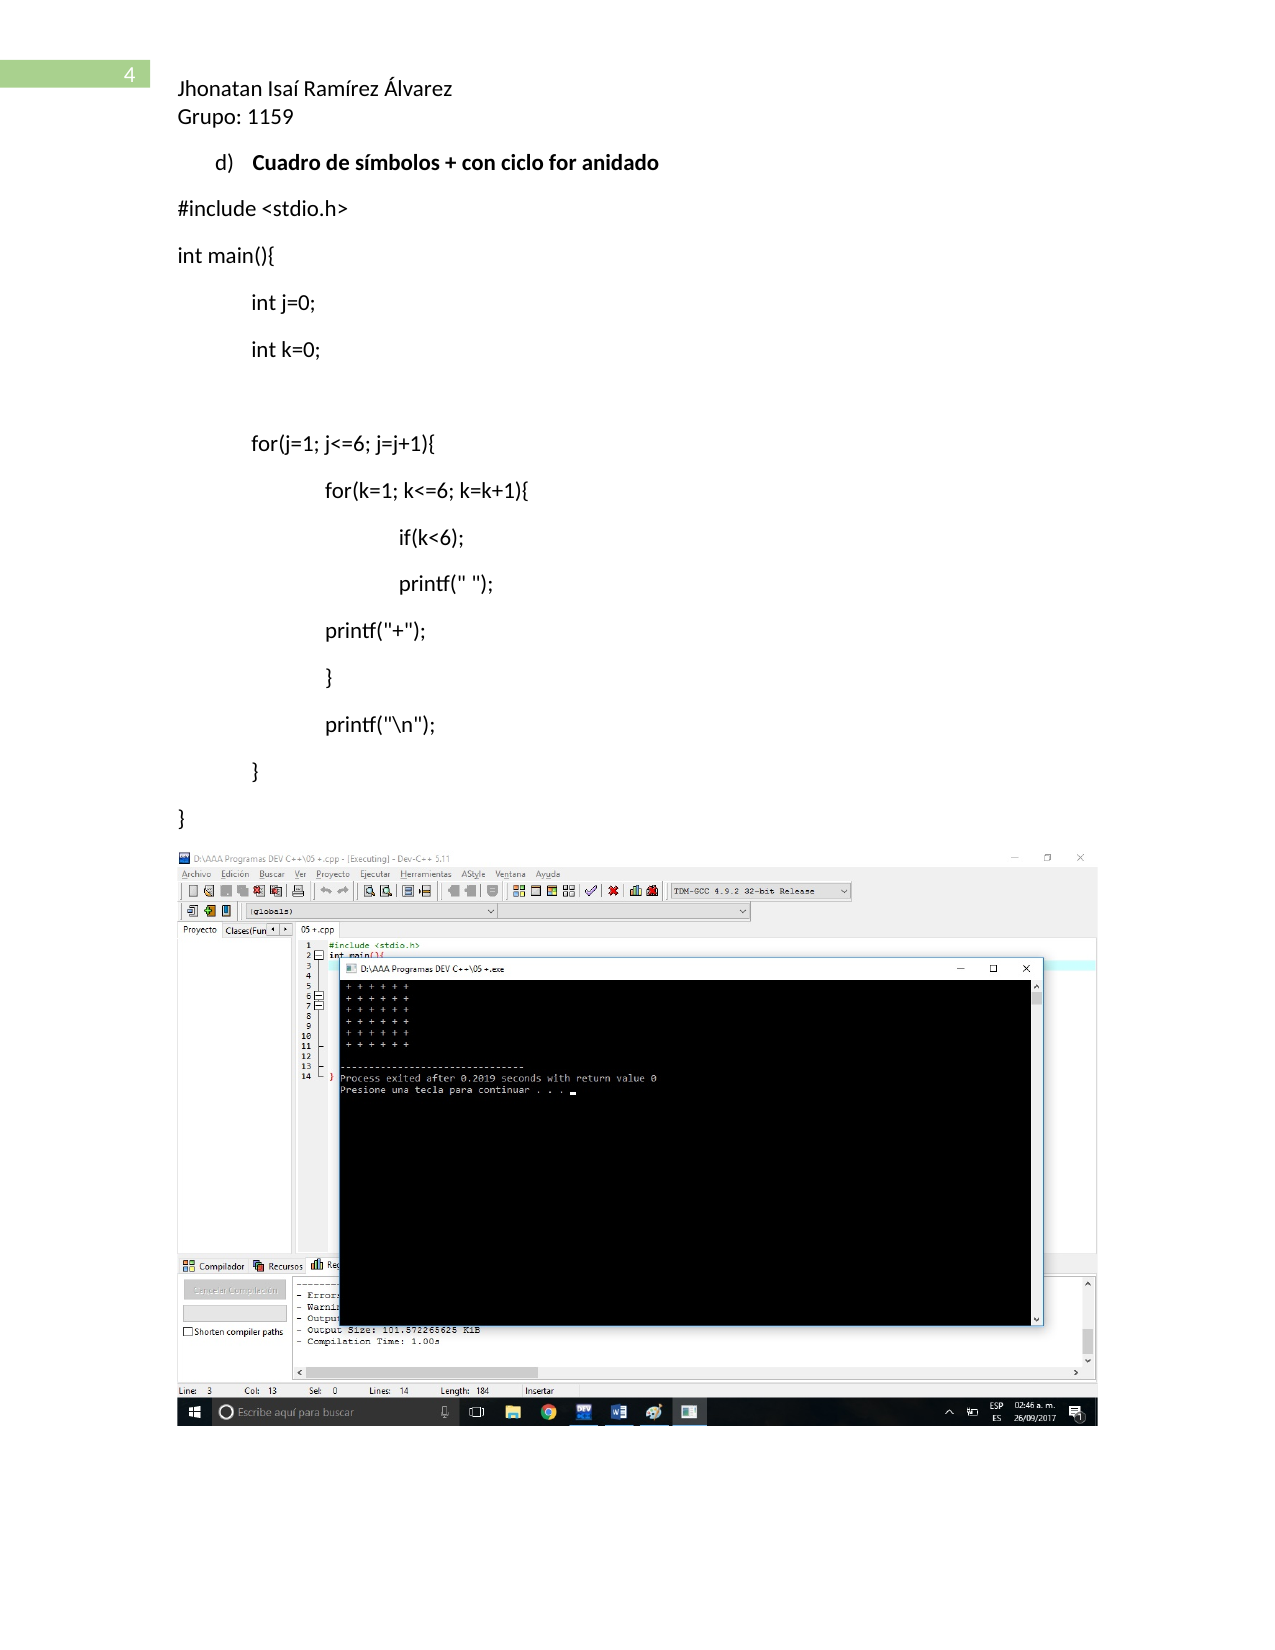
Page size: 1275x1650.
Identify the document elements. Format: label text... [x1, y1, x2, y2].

text #include <stdio.h> [177, 194, 1098, 222]
text int k=0; [177, 335, 1098, 363]
text for(k=1; k<=6; k=k+1){ [177, 476, 1098, 504]
text for(j=1; j<=6; j=j+1){ [177, 429, 1098, 457]
list Cuadro de símbolos + con ciclo for anidado [215, 148, 1098, 176]
text } [177, 804, 1098, 832]
text if(k<6); [177, 523, 1098, 551]
text printf(" "); [177, 569, 1098, 597]
text int main(){ [177, 241, 1098, 269]
text int j=0; [177, 288, 1098, 316]
text } [177, 663, 1098, 691]
text printf("\n"); [177, 710, 1098, 738]
picture [177, 850, 1098, 1426]
text } [177, 757, 1098, 785]
text printf("+"); [177, 616, 1098, 644]
